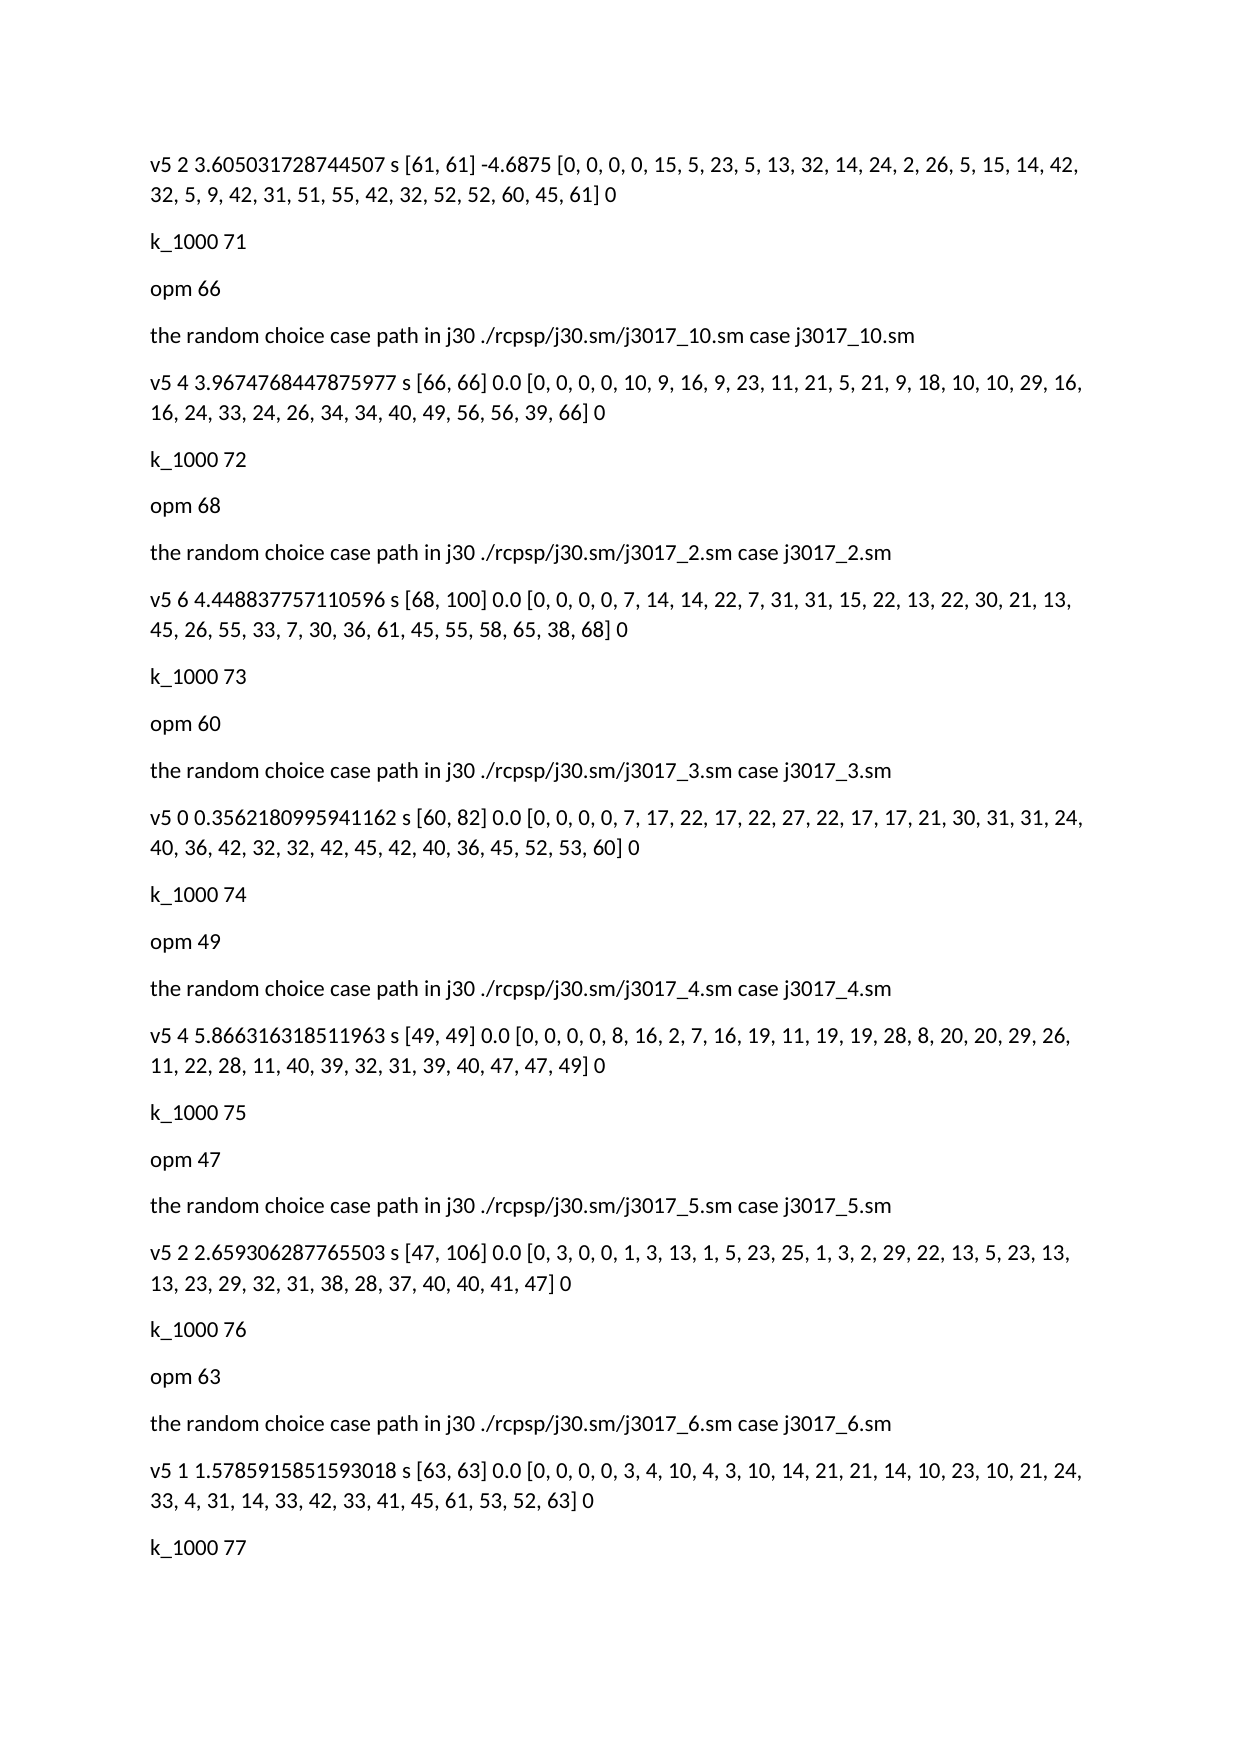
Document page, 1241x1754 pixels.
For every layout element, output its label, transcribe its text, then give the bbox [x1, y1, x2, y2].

text the random choice case path in j30 ./rcpsp/j30.sm/j3017_2.sm case j3017_2.sm [150, 538, 1090, 567]
text v5 4 5.866316318511963 s [49, 49] 0.0 [0, 0, 0, 0, 8, 16, 2, 7, 16, 19, 11, 19, 19, 28, 8, 20, 20, 29, 26, 11, 22, 28, 11, 40, 39, 32, 31, 39, 40, 47, 47, 49] 0 [150, 1021, 1090, 1079]
text k_1000 76 [150, 1316, 1090, 1344]
text the random choice case path in j30 ./rcpsp/j30.sm/j3017_5.sm case j3017_5.sm [150, 1192, 1090, 1220]
text k_1000 71 [150, 227, 1090, 255]
text opm 68 [150, 492, 1090, 520]
text opm 47 [150, 1145, 1090, 1173]
text v5 1 1.5785915851593018 s [63, 63] 0.0 [0, 0, 0, 0, 3, 4, 10, 4, 3, 10, 14, 21, 21, 14, 10, 23, 10, 21, 24, 33, 4, 31, 14, 33, 42, 33, 41, 45, 61, 53, 52, 63] 0 [150, 1456, 1090, 1514]
text opm 60 [150, 709, 1090, 737]
text v5 0 0.3562180995941162 s [60, 82] 0.0 [0, 0, 0, 0, 7, 17, 22, 17, 22, 27, 22, 17, 17, 21, 30, 31, 31, 24, 40, 36, 42, 32, 32, 42, 45, 42, 40, 36, 45, 52, 53, 60] 0 [150, 803, 1090, 861]
text k_1000 77 [150, 1533, 1090, 1561]
text opm 66 [150, 274, 1090, 302]
text k_1000 73 [150, 662, 1090, 691]
text k_1000 72 [150, 445, 1090, 473]
text k_1000 74 [150, 880, 1090, 908]
text the random choice case path in j30 ./rcpsp/j30.sm/j3017_4.sm case j3017_4.sm [150, 974, 1090, 1002]
text the random choice case path in j30 ./rcpsp/j30.sm/j3017_3.sm case j3017_3.sm [150, 756, 1090, 784]
text v5 2 2.659306287765503 s [47, 106] 0.0 [0, 3, 0, 0, 1, 3, 13, 1, 5, 23, 25, 1, 3, 2, 29, 22, 13, 5, 23, 13, 13, 23, 29, 32, 31, 38, 28, 37, 40, 40, 41, 47] 0 [150, 1238, 1090, 1297]
text opm 49 [150, 927, 1090, 955]
text v5 2 3.605031728744507 s [61, 61] -4.6875 [0, 0, 0, 0, 15, 5, 23, 5, 13, 32, 14, 24, 2, 26, 5, 15, 14, 42, 32, 5, 9, 42, 31, 51, 55, 42, 32, 52, 52, 60, 45, 61] 0 [150, 150, 1090, 208]
text the random choice case path in j30 ./rcpsp/j30.sm/j3017_6.sm case j3017_6.sm [150, 1409, 1090, 1437]
text v5 4 3.9674768447875977 s [66, 66] 0.0 [0, 0, 0, 0, 10, 9, 16, 9, 23, 11, 21, 5, 21, 9, 18, 10, 10, 29, 16, 16, 24, 33, 24, 26, 34, 34, 40, 49, 56, 56, 39, 66] 0 [150, 368, 1090, 426]
text opm 63 [150, 1362, 1090, 1391]
text v5 6 4.448837757110596 s [68, 100] 0.0 [0, 0, 0, 0, 7, 14, 14, 22, 7, 31, 31, 15, 22, 13, 22, 30, 21, 13, 45, 26, 55, 33, 7, 30, 36, 61, 45, 55, 58, 65, 38, 68] 0 [150, 585, 1090, 644]
text k_1000 75 [150, 1098, 1090, 1126]
text the random choice case path in j30 ./rcpsp/j30.sm/j3017_10.sm case j3017_10.sm [150, 321, 1090, 349]
